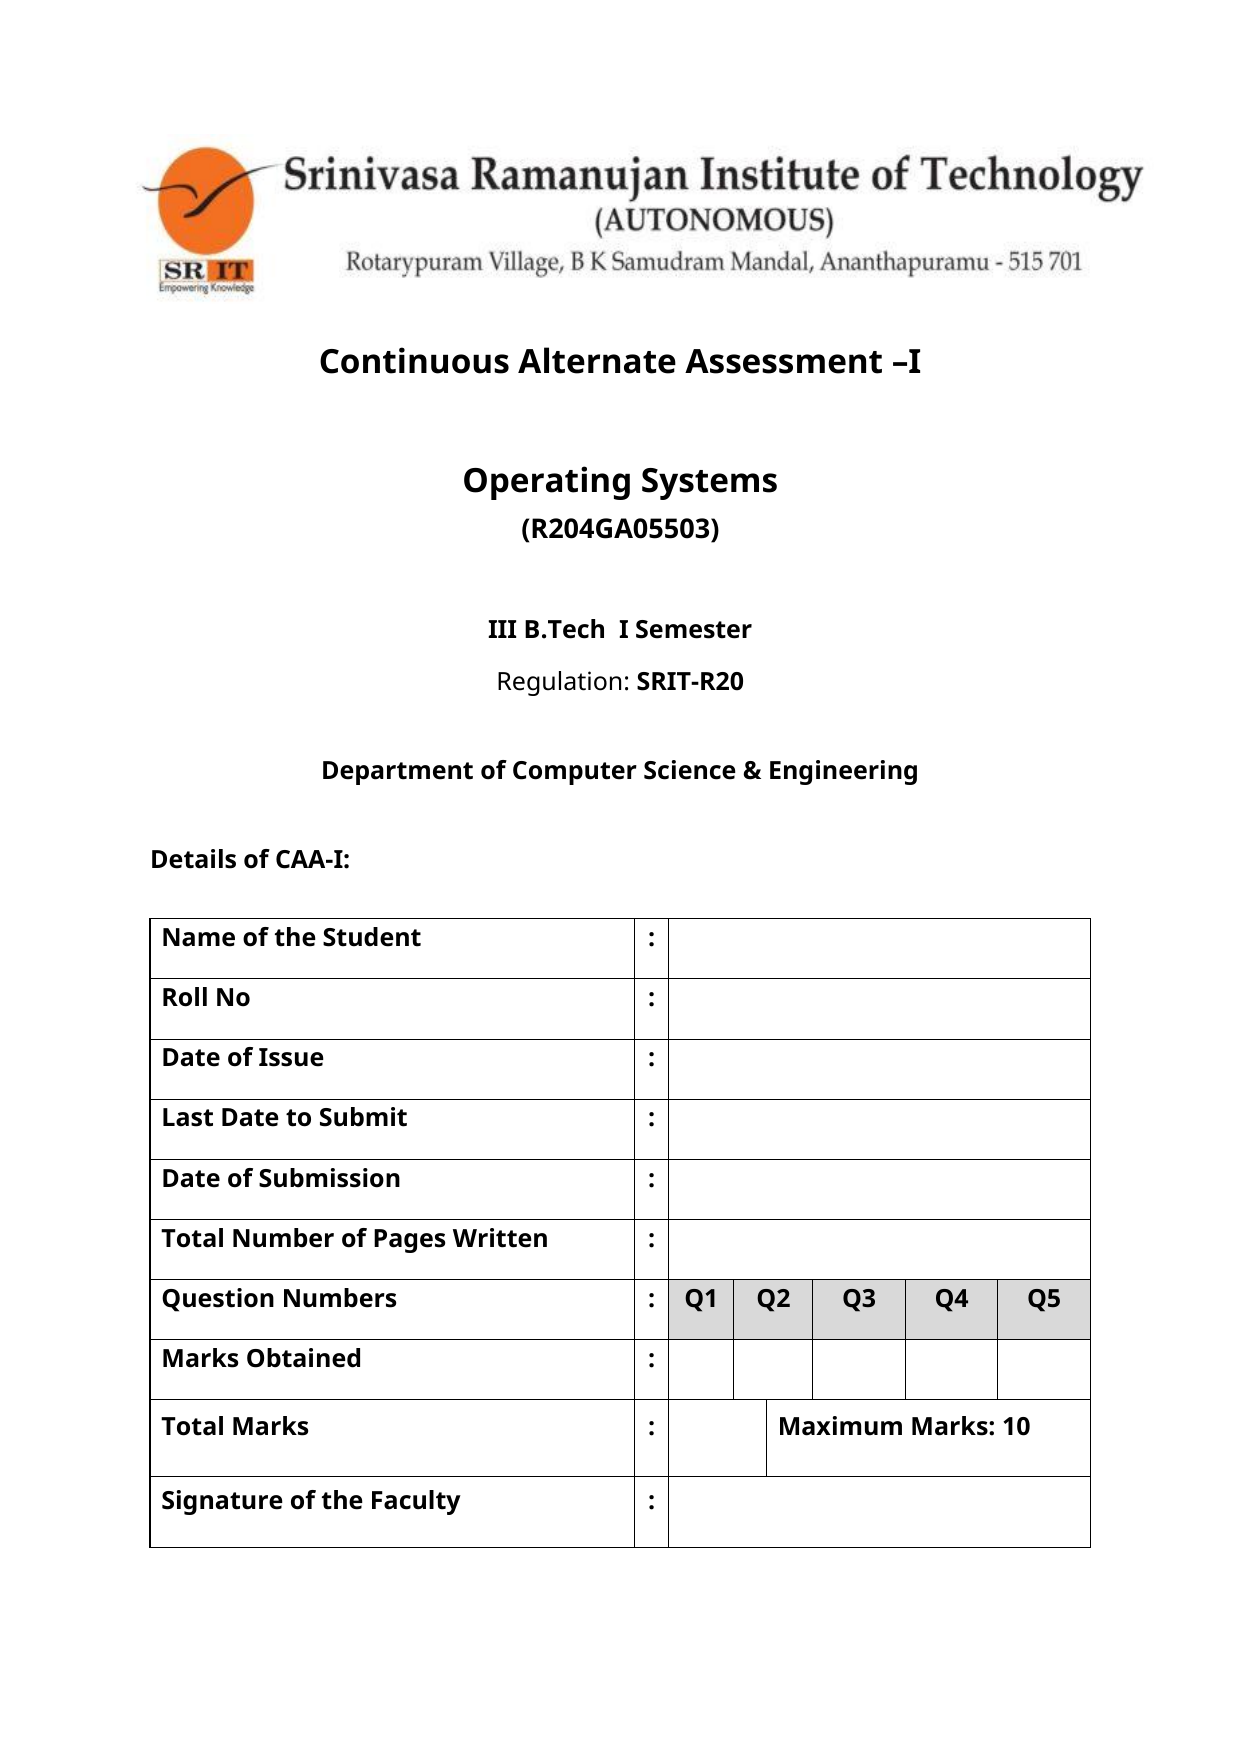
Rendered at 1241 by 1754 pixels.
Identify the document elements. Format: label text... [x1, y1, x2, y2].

table_cell Roll No [151, 979, 634, 1038]
table_cell Q3 [813, 1280, 905, 1339]
table_cell Total Number of Pages Written [151, 1220, 634, 1279]
table_cell [998, 1340, 1090, 1399]
table_cell Maximum Marks: 10 [767, 1400, 1090, 1476]
text (R204GA05503) [150, 509, 1090, 546]
table_cell [669, 1400, 766, 1476]
table_cell : [635, 1400, 668, 1476]
text Regulation: SRIT-R20 [150, 663, 1090, 697]
text Details of CAA-I: [150, 841, 1090, 876]
table_cell : [635, 1100, 668, 1159]
table_cell : [635, 1340, 668, 1399]
table_cell : [635, 1280, 668, 1339]
table_cell : [635, 979, 668, 1038]
text Department of Computer Science & Engineering [150, 752, 1090, 786]
picture [125, 134, 1154, 308]
table_cell [813, 1340, 905, 1399]
table_cell Q4 [906, 1280, 997, 1339]
table_cell [669, 1340, 733, 1399]
table_header Name of the Student [151, 919, 634, 978]
text III B.Tech I Semester [150, 611, 1090, 646]
table_cell : [635, 1040, 668, 1099]
table_cell Q2 [734, 1280, 812, 1339]
table_cell Q5 [998, 1280, 1090, 1339]
table_cell [669, 1160, 1090, 1219]
table_header [669, 919, 1090, 978]
table_header : [635, 919, 668, 978]
table_cell Date of Submission [151, 1160, 634, 1219]
table_cell Date of Issue [151, 1040, 634, 1099]
table_cell [669, 1040, 1090, 1099]
table_cell [669, 1100, 1090, 1159]
text Operating Systems [150, 457, 1090, 502]
table_cell : [635, 1220, 668, 1279]
table_cell [669, 1220, 1090, 1279]
table_cell [906, 1340, 997, 1399]
table_cell [734, 1340, 812, 1399]
table_cell Marks Obtained [151, 1340, 634, 1399]
table_cell Signature of the Faculty [151, 1477, 634, 1547]
text Continuous Alternate Assessment –I [150, 338, 1090, 384]
table_cell [669, 1477, 1090, 1547]
table_cell Question Numbers [151, 1280, 634, 1339]
table_cell [669, 979, 1090, 1038]
table_cell : [635, 1160, 668, 1219]
table_cell : [635, 1477, 668, 1547]
table_cell Q1 [669, 1280, 733, 1339]
table_cell Last Date to Submit [151, 1100, 634, 1159]
table_cell Total Marks [151, 1400, 634, 1476]
